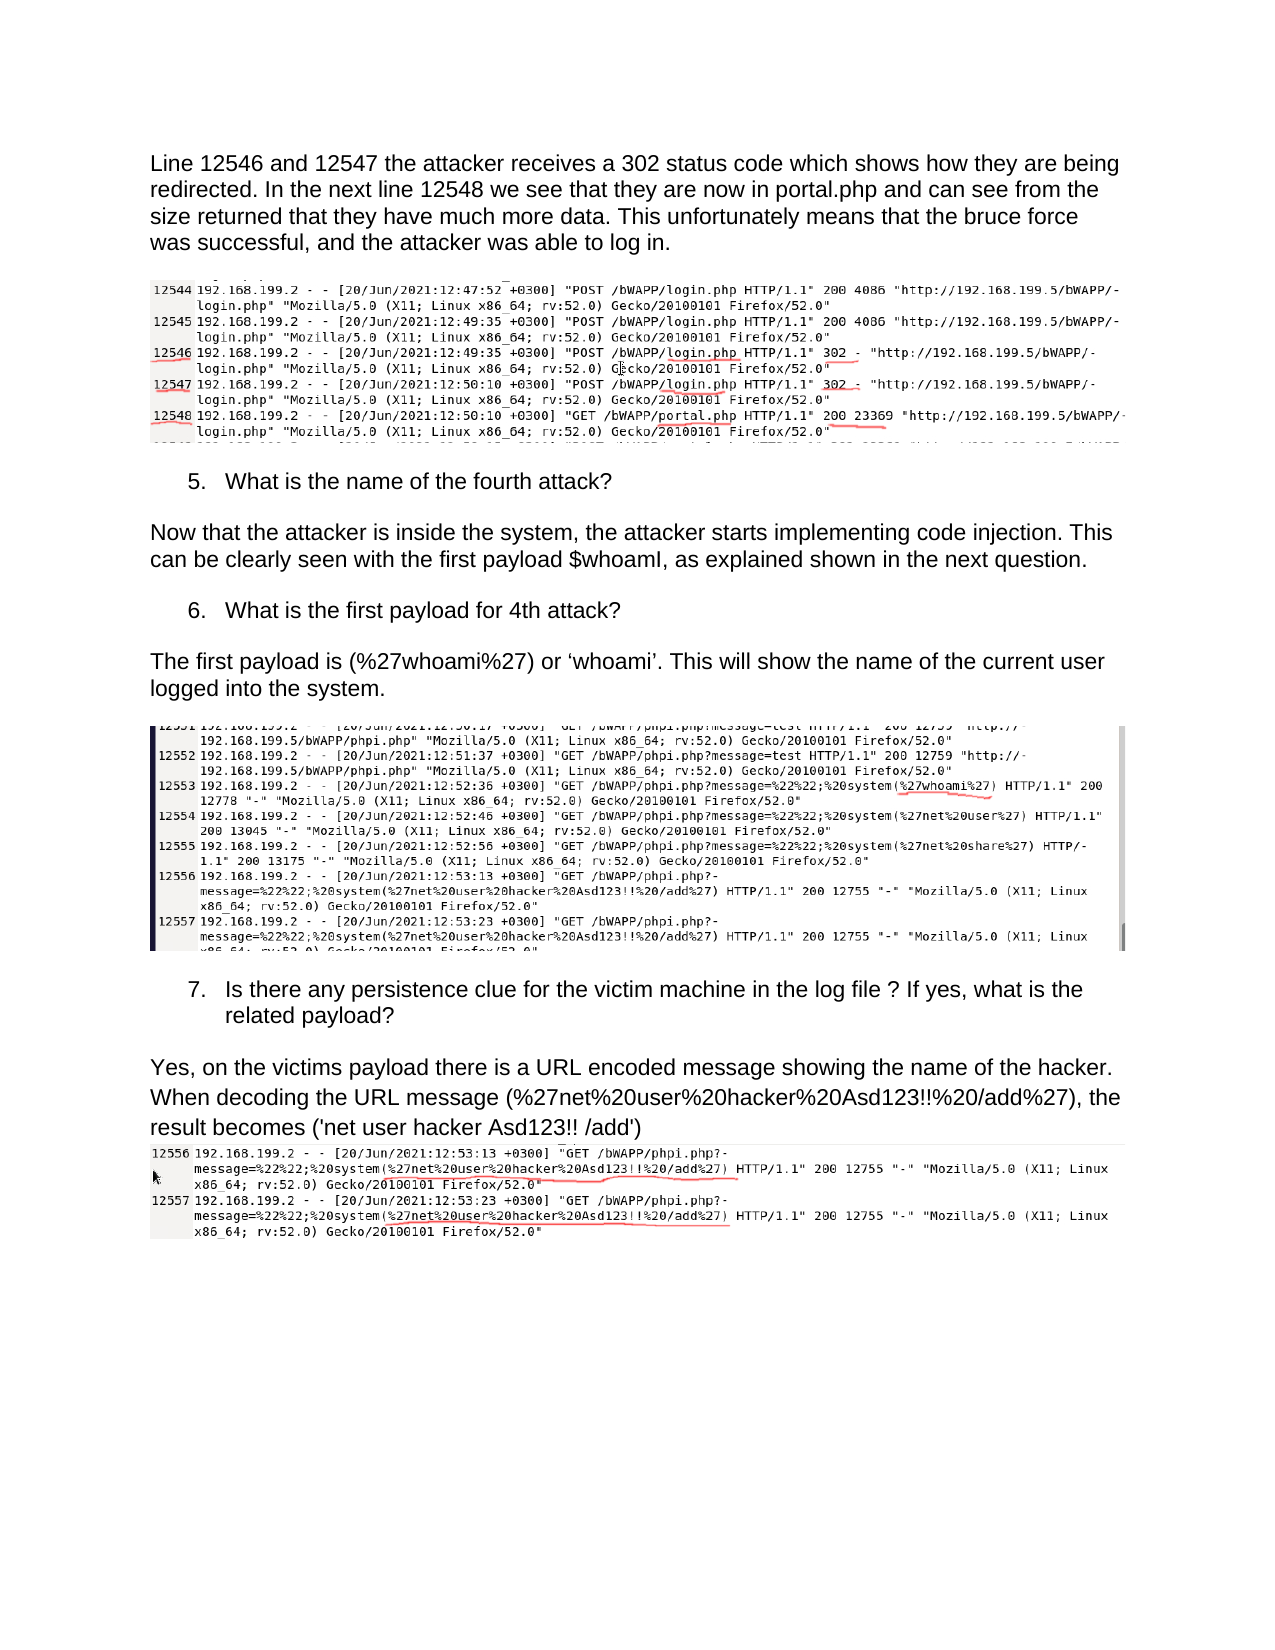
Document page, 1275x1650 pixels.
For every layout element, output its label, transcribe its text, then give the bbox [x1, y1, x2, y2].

list Is there any persistence clue for the victim machine in the log file ? If yes, what is the related payload? [187, 976, 1125, 1029]
text Line 12546 and 12547 the attacker receives a 302 status code which shows how they are being redirected. In the next line 12548 we see that they are now in portal.php and can see from the size returned that they have much more data. This unfortunately means that the bruce force was successful, and the attacker was able to log in. [150, 150, 1125, 255]
list What is the name of the fourth attack? [187, 468, 1125, 494]
text Now that the attacker is inside the system, the attacker starts implementing code injection. This can be clearly seen with the first payload $whoamI, as explained shown in the next question. [150, 519, 1125, 572]
text Yes, on the victims payload there is a URL encoded message showing the name of the hacker. When decoding the URL message (%27net%20user%20hacker%20Asd123!!%20/add%27), the result becomes ('net user hacker Asd123!! /add') [150, 1054, 1125, 1141]
picture [150, 280, 1125, 443]
list What is the first payload for 4th attack? [187, 597, 1125, 623]
picture [150, 726, 1125, 951]
picture [150, 1144, 1125, 1239]
text The first payload is (%27whoami%27) or ‘whoami’. This will show the name of the current user logged into the system. [150, 648, 1125, 701]
